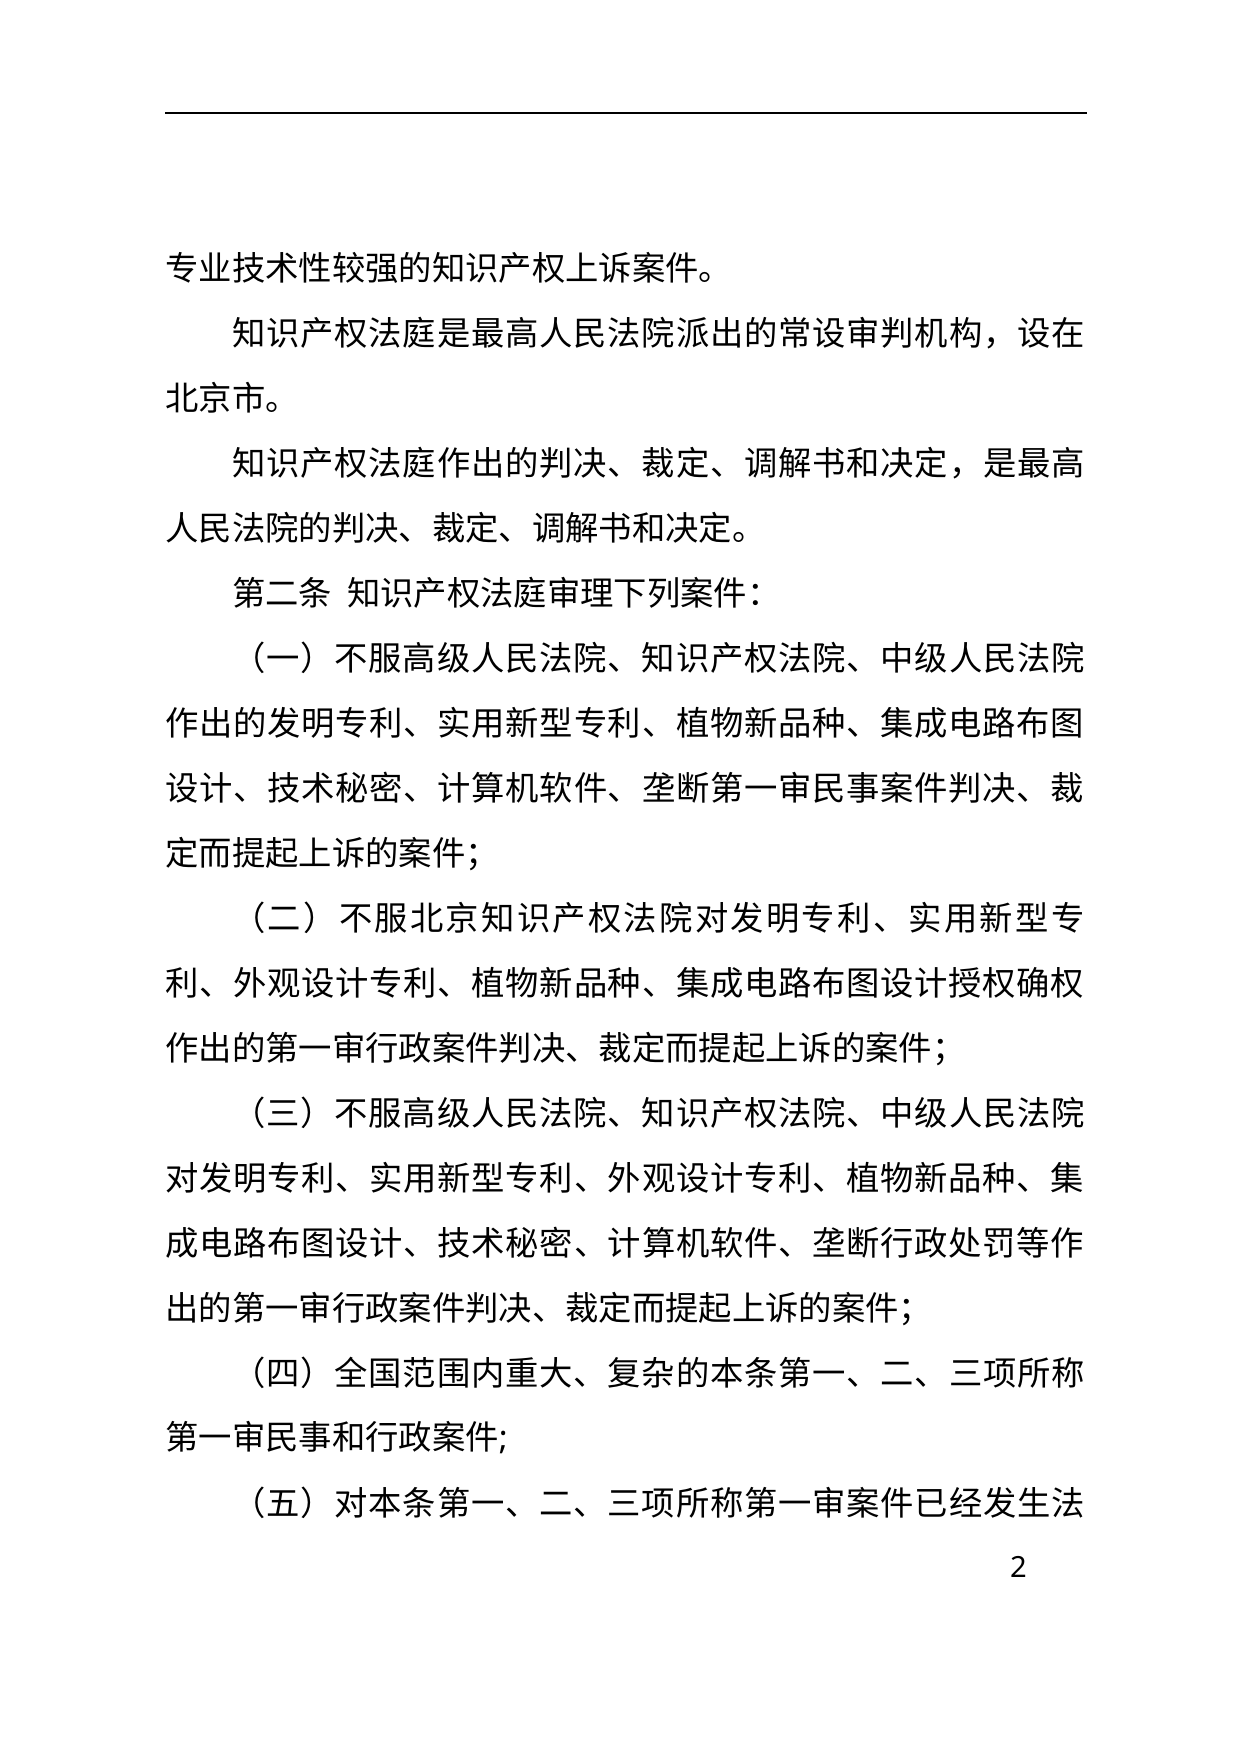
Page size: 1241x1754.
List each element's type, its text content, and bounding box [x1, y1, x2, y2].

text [165, 233, 1087, 298]
text 知识产权法庭作出的判决、裁定、调解书和决定，是最高人民法院的判决、裁定、调解书和决定。 [165, 428, 1087, 558]
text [165, 1468, 1087, 1533]
text 知识产权法庭是最高人民法院派出的常设审判机构，设在北京市。 [165, 298, 1087, 428]
text （二）不服北京知识产权法院对发明专利、实用新型专利、外观设计专利、植物新品种、集成电路布图设计授权确权作出的第一审行政案件判决、裁定而提起上诉的案件； [165, 883, 1087, 1078]
text （三）不服高级人民法院、知识产权法院、中级人民法院对发明专利、实用新型专利、外观设计专利、植物新品种、集成电路布图设计、技术秘密、计算机软件、垄断行政处罚等作出的第一审行政案件判决、裁定而提起上诉的案件； [165, 1078, 1087, 1338]
text 第二条 知识产权法庭审理下列案件： [165, 558, 1087, 623]
text （四）全国范围内重大、复杂的本条第一、二、三项所称第一审民事和行政案件; [165, 1338, 1087, 1468]
text （一）不服高级人民法院、知识产权法院、中级人民法院作出的发明专利、实用新型专利、植物新品种、集成电路布图设计、技术秘密、计算机软件、垄断第一审民事案件判决、裁定而提起上诉的案件； [165, 623, 1087, 883]
